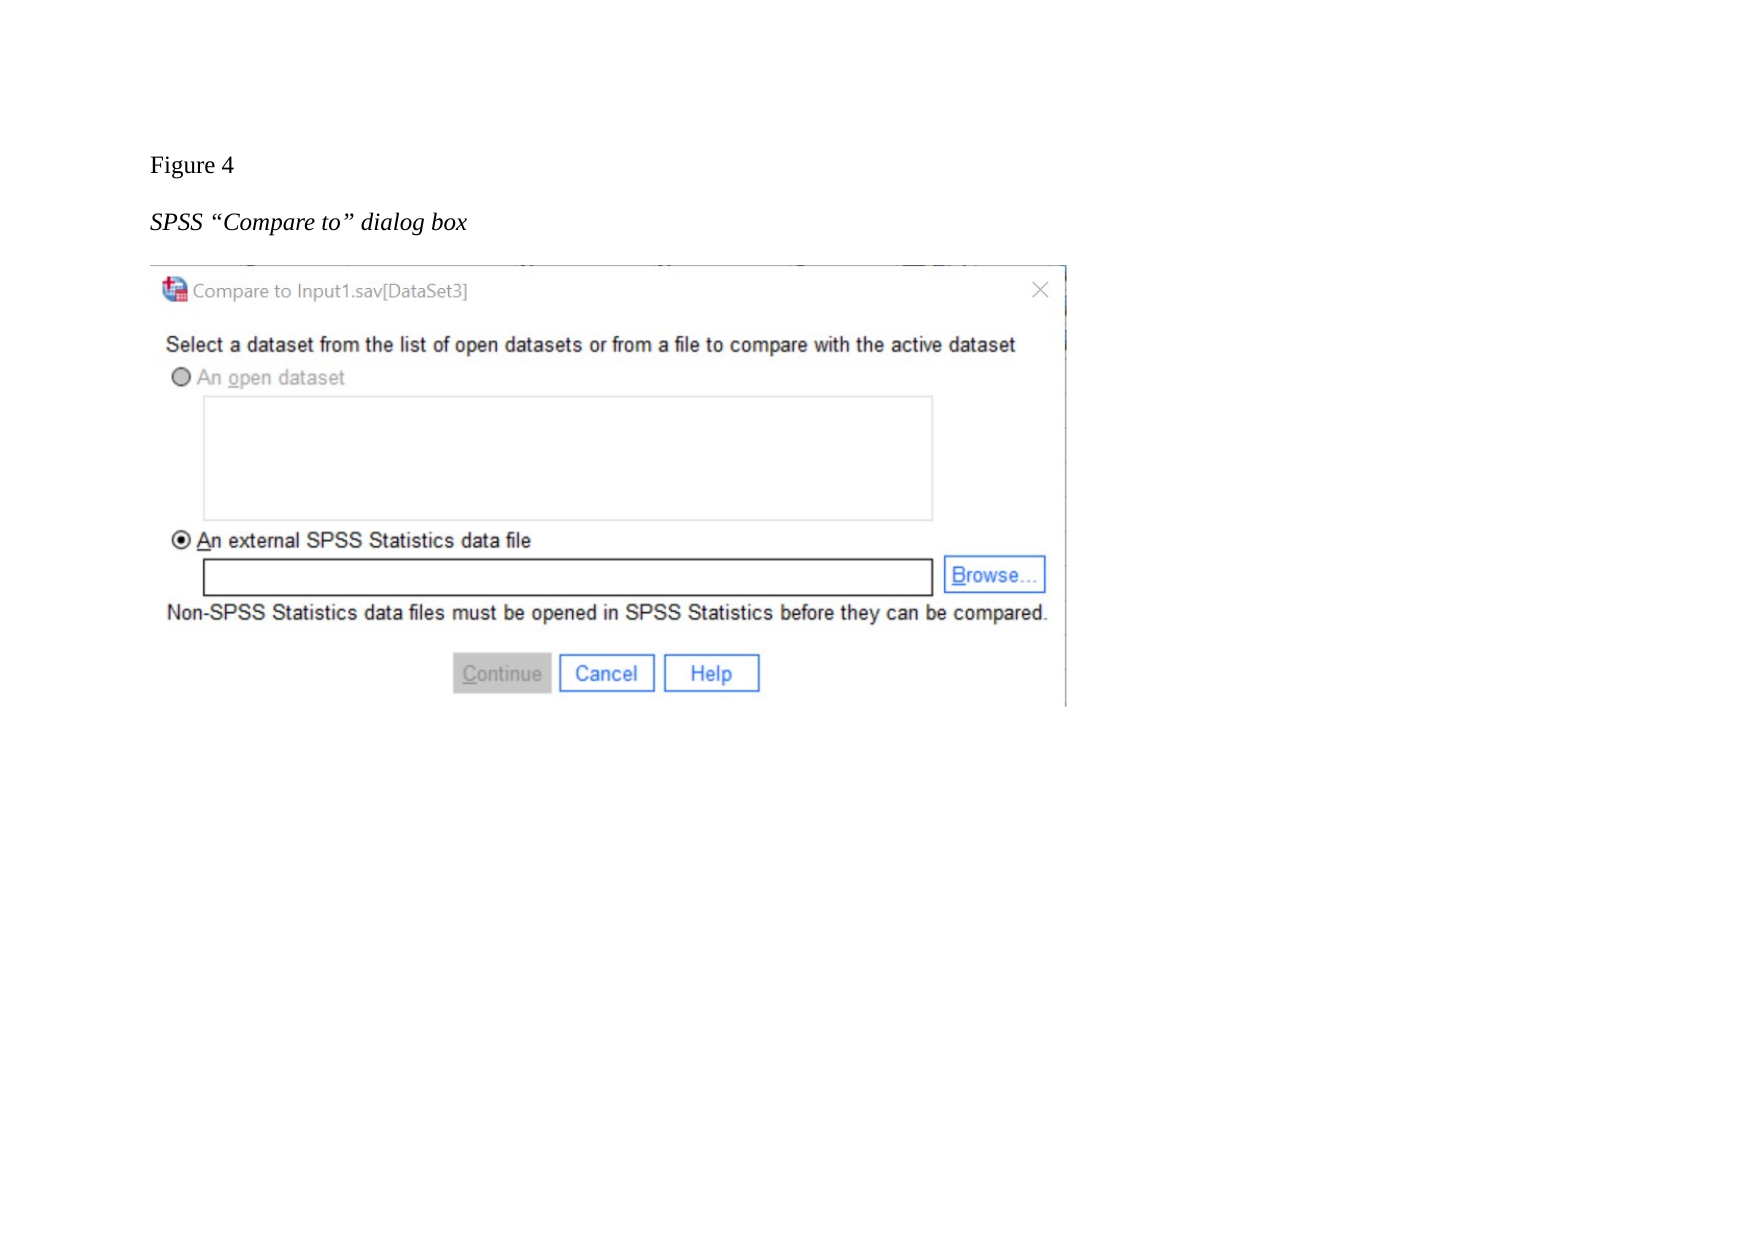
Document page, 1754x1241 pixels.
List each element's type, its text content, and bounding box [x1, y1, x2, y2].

text Figure 4 [150, 150, 1604, 179]
text SPSS “Compare to” dialog box [150, 207, 1604, 236]
picture [150, 265, 1067, 707]
